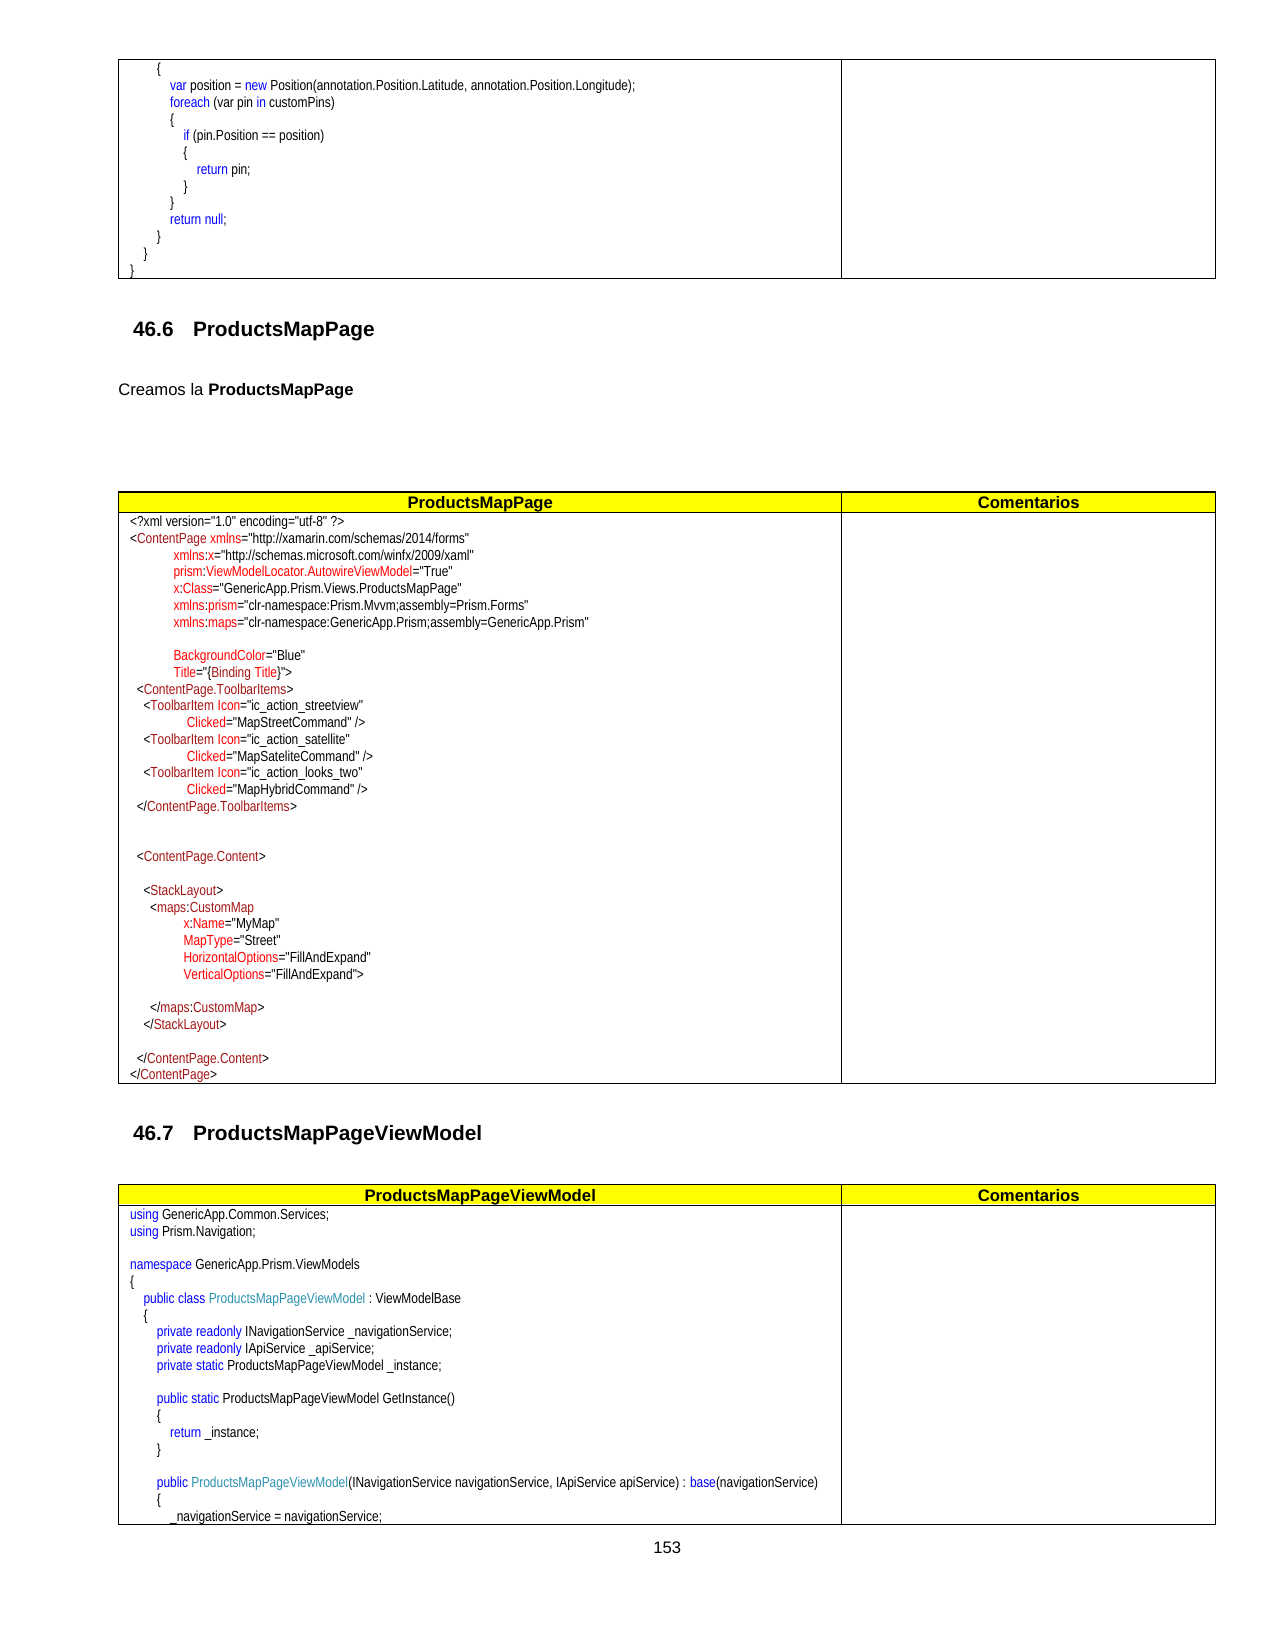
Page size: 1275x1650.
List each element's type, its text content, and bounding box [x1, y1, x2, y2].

table_cell [842, 1206, 1215, 1524]
table_header Comentarios [842, 493, 1215, 512]
table_cell <?xml version="1.0" encoding="utf-8" ?> <ContentPage xmlns="http://xamarin.com/schemas/2014/forms" xmlns:x="http://schemas.microsoft.com/winfx/2009/xaml" prism:ViewModelLocator.AutowireViewModel="True" x:Class="GenericApp.Prism.Views.ProductsMapPage" xmlns:prism="clr-namespace:Prism.Mvvm;assembly=Prism.Forms" xmlns:maps="clr-namespace:GenericApp.Prism;assembly=GenericApp.Prism" BackgroundColor="Blue" Title="{Binding Title}"> <ContentPage.ToolbarItems> <ToolbarItem Icon="ic_action_streetview" Clicked="MapStreetCommand" /> <ToolbarItem Icon="ic_action_satellite" Clicked="MapSateliteCommand" /> <ToolbarItem Icon="ic_action_looks_two" Clicked="MapHybridCommand" /> </ContentPage.ToolbarItems> <ContentPage.Content> <StackLayout> <maps:CustomMap x:Name="MyMap" MapType="Street" HorizontalOptions="FillAndExpand" VerticalOptions="FillAndExpand"> </maps:CustomMap> </StackLayout> </ContentPage.Content> </ContentPage> [119, 513, 841, 1083]
table_cell [842, 60, 1215, 278]
table_header Comentarios [842, 1185, 1215, 1204]
table_header ProductsMapPageViewModel [119, 1185, 841, 1204]
subtitle ProductsMapPage [133, 316, 1216, 340]
table_header ProductsMapPage [119, 493, 841, 512]
text Creamos la ProductsMapPage [118, 379, 1216, 399]
table_cell [842, 513, 1215, 1083]
subtitle ProductsMapPageViewModel [133, 1121, 1216, 1145]
